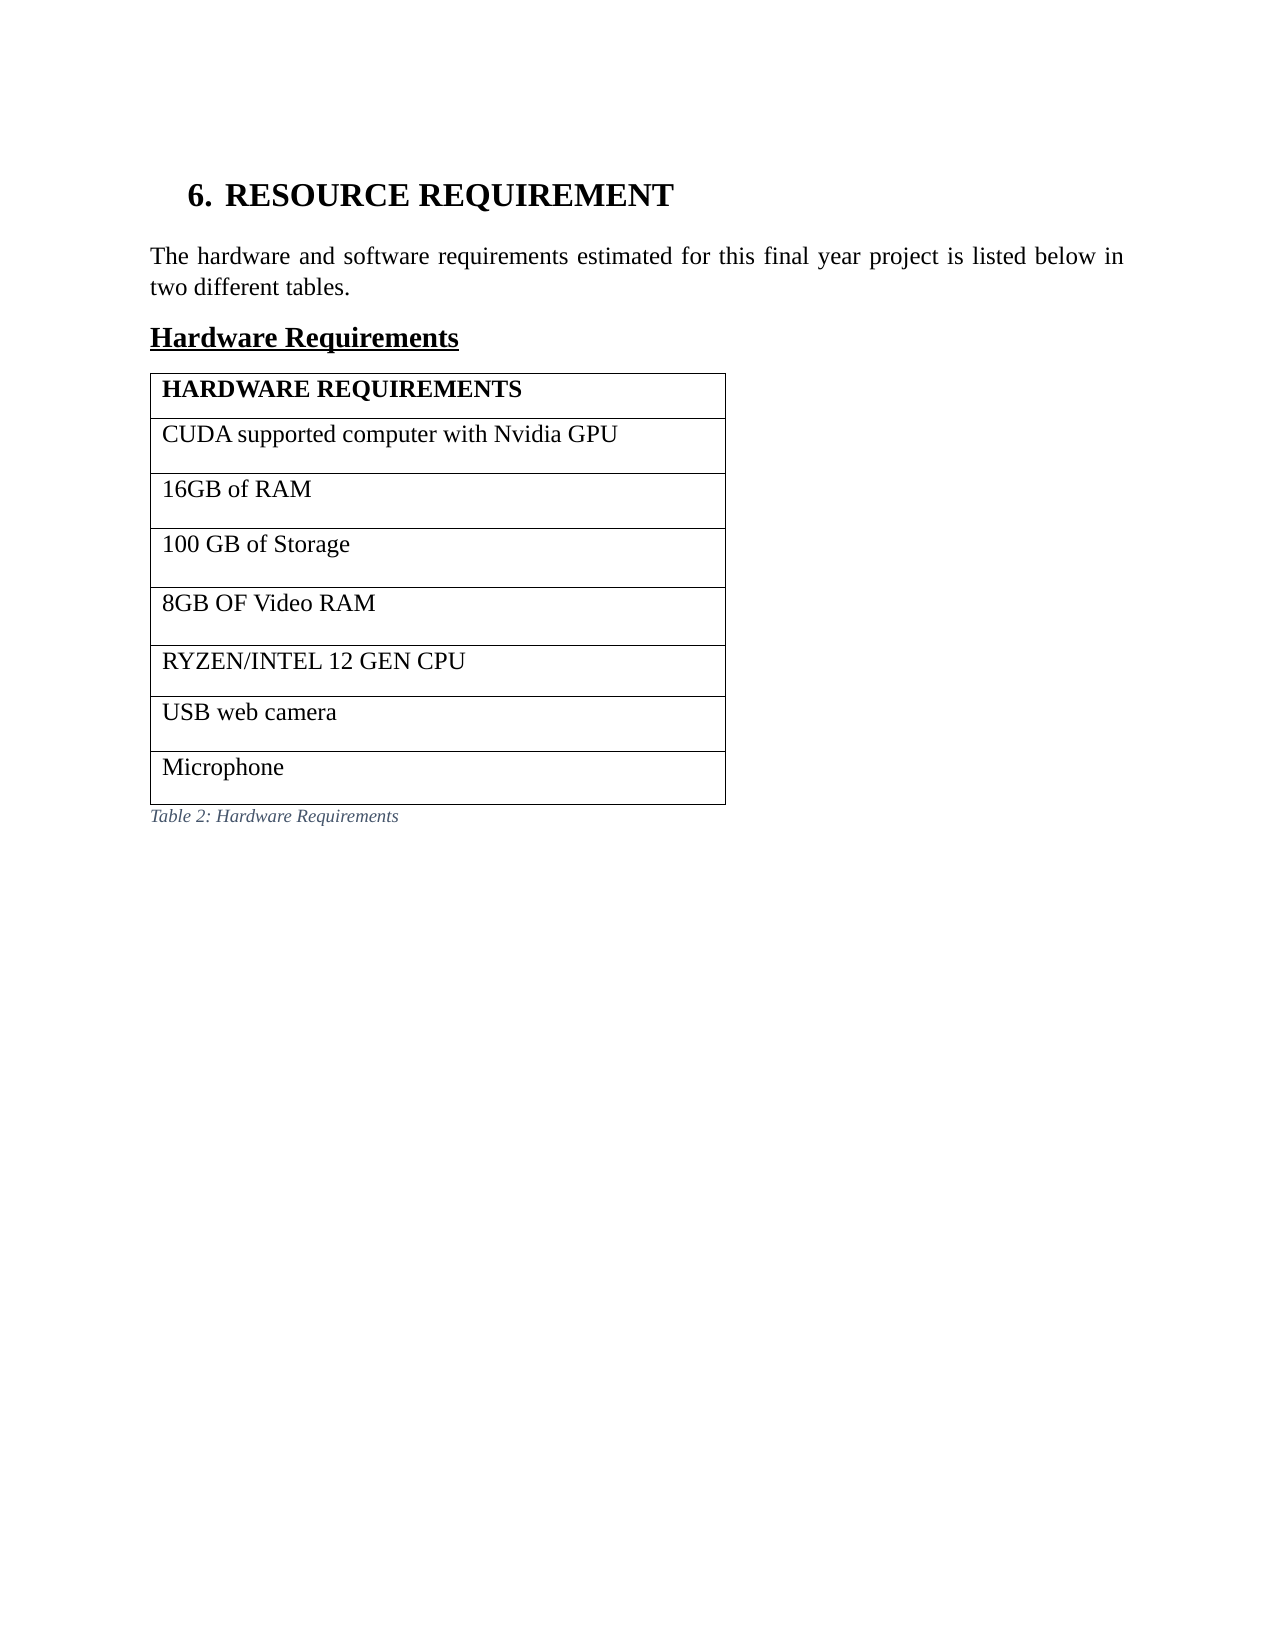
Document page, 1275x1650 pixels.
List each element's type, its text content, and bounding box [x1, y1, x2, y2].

text The hardware and software requirements estimated for this final year project is listed below in two different tables. [150, 241, 1125, 301]
table_cell 16GB of RAM [151, 474, 725, 528]
table_cell 100 GB of Storage [151, 529, 725, 587]
table_cell USB web camera [151, 697, 725, 751]
text Table 2: Hardware Requirements [150, 804, 1125, 826]
table_header HARDWARE REQUIREMENTS [151, 374, 725, 418]
text Hardware Requirements [150, 320, 1125, 354]
table_cell RYZEN/INTEL 12 GEN CPU [151, 646, 725, 696]
table_cell CUDA supported computer with Nvidia GPU [151, 419, 725, 473]
subtitle RESOURCE REQUIREMENT [187, 175, 1125, 213]
table_cell 8GB OF Video RAM [151, 588, 725, 645]
table_cell Microphone [151, 752, 725, 803]
